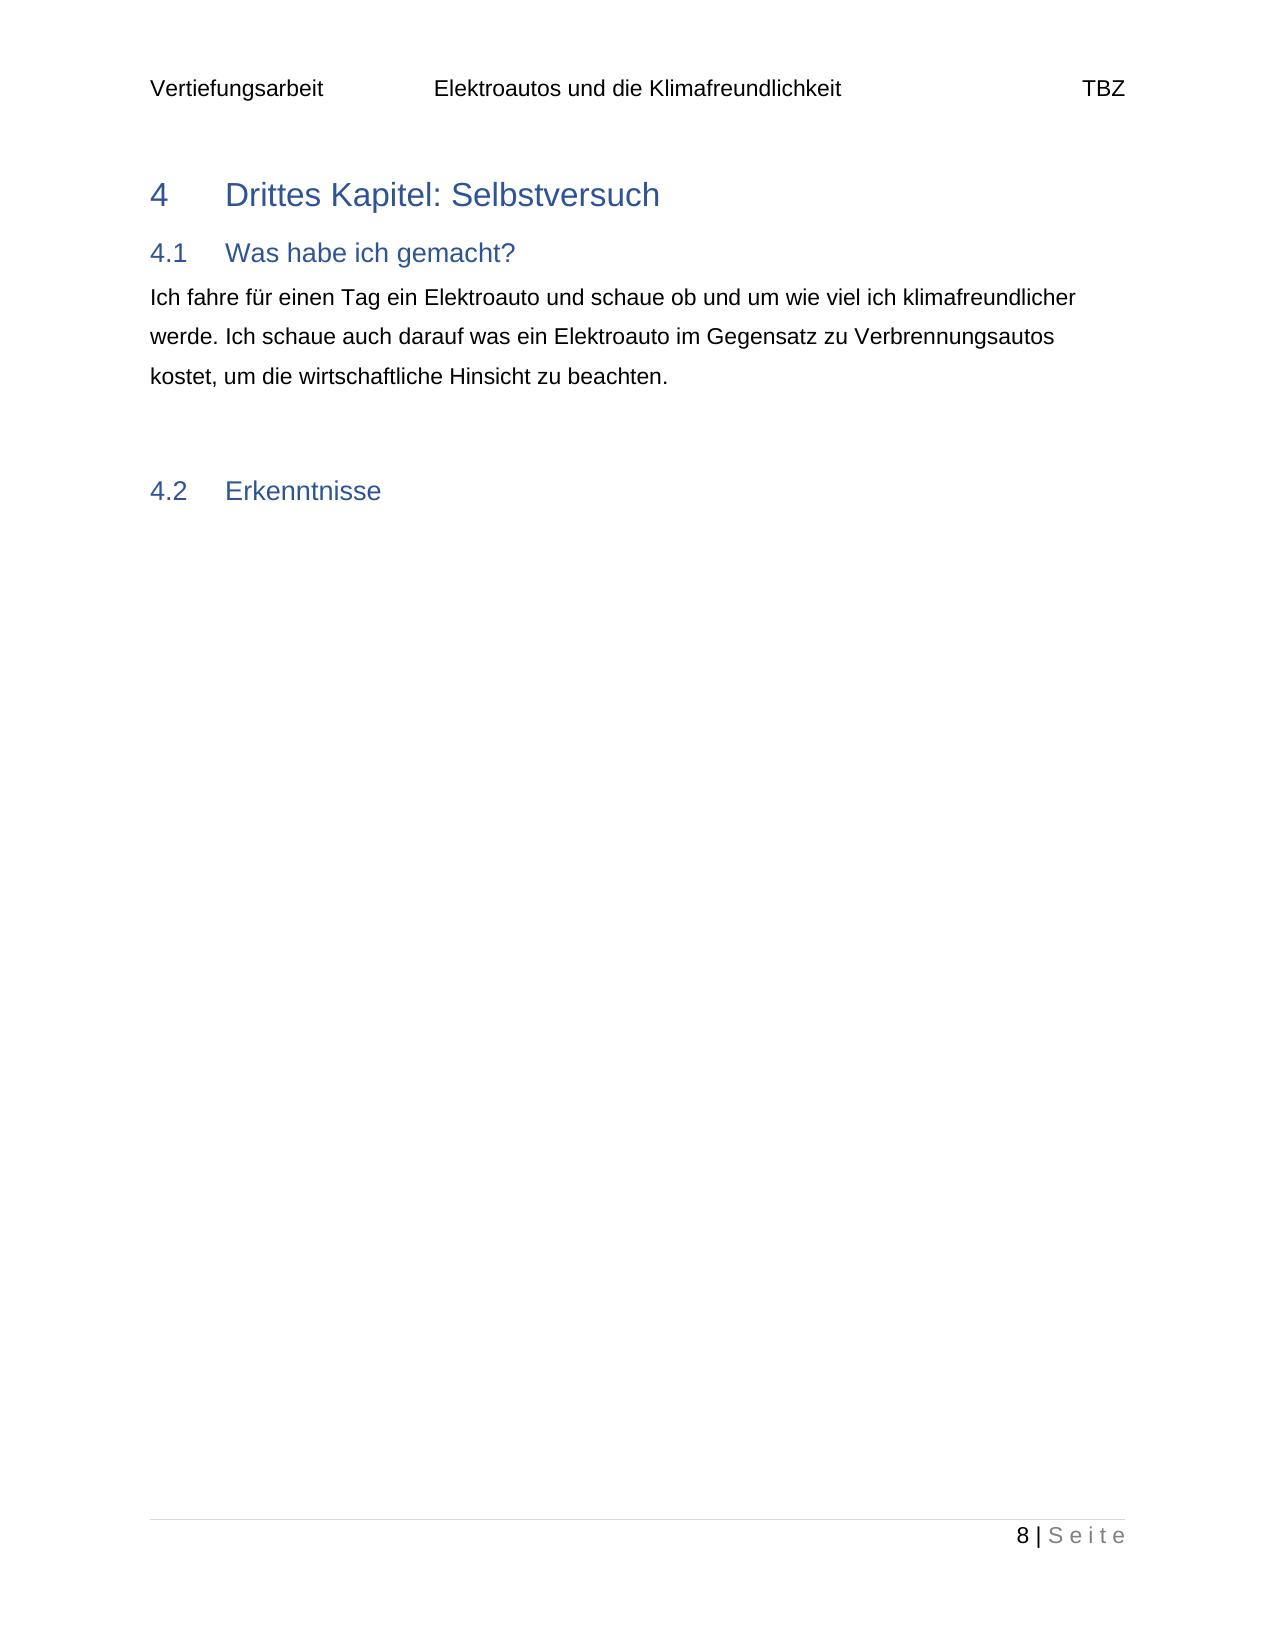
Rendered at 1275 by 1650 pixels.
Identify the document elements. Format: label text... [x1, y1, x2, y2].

subtitle 4.1 Was habe ich gemacht? [150, 237, 1125, 268]
subtitle 4 Drittes Kapitel: Selbstversuch [150, 175, 1125, 213]
subtitle 4.2 Erkenntnisse [150, 475, 1125, 506]
text Ich fahre für einen Tag ein Elektroauto und schaue ob und um wie viel ich klimafreundlicher werde. Ich schaue auch darauf was ein Elektroauto im Gegensatz zu Verbrennungsautos kostet, um die wirtschaftliche Hinsicht zu beachten. [150, 284, 1125, 389]
